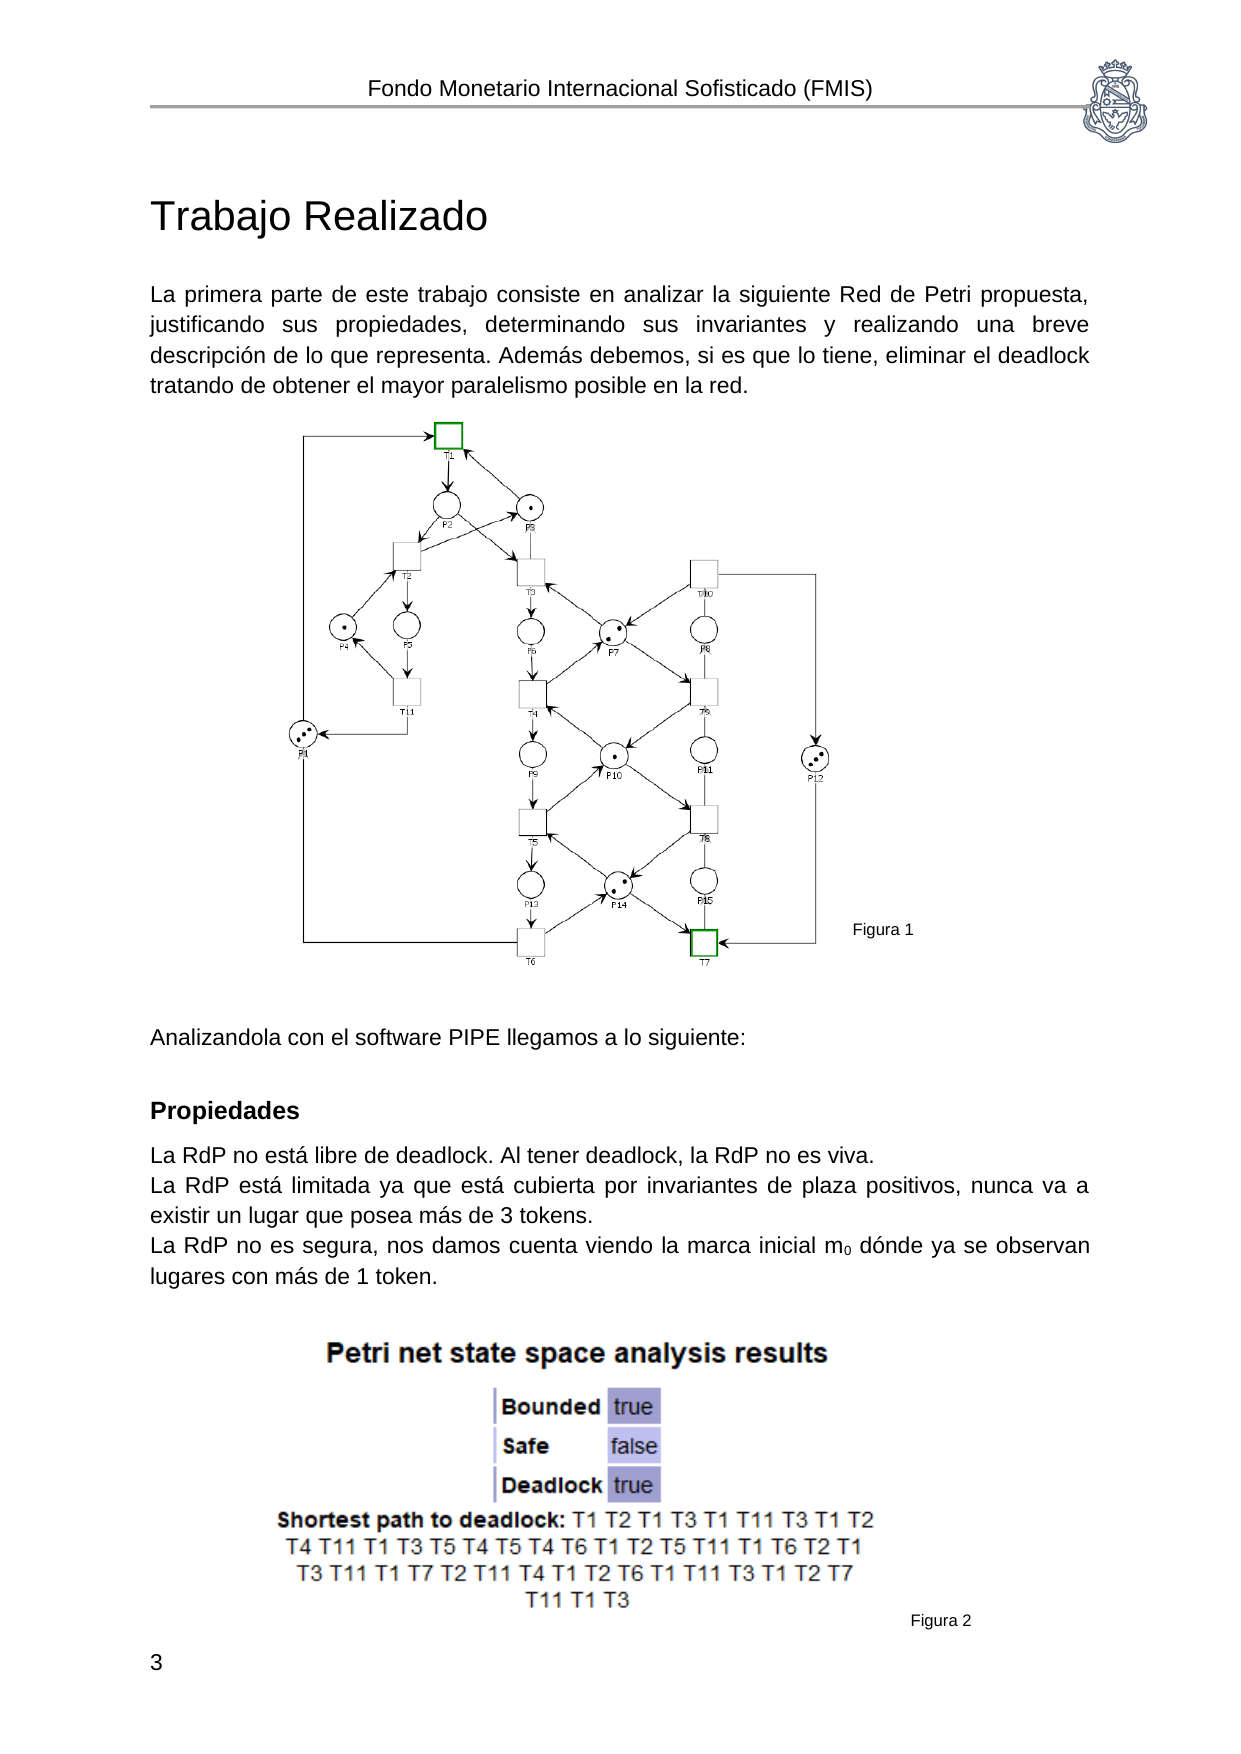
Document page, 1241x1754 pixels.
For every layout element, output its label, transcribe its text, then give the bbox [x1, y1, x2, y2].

subtitle Propiedades [150, 1096, 1090, 1125]
subtitle Trabajo Realizado [150, 192, 1090, 239]
picture [1082, 59, 1148, 143]
picture [276, 1320, 882, 1622]
picture [286, 417, 838, 974]
